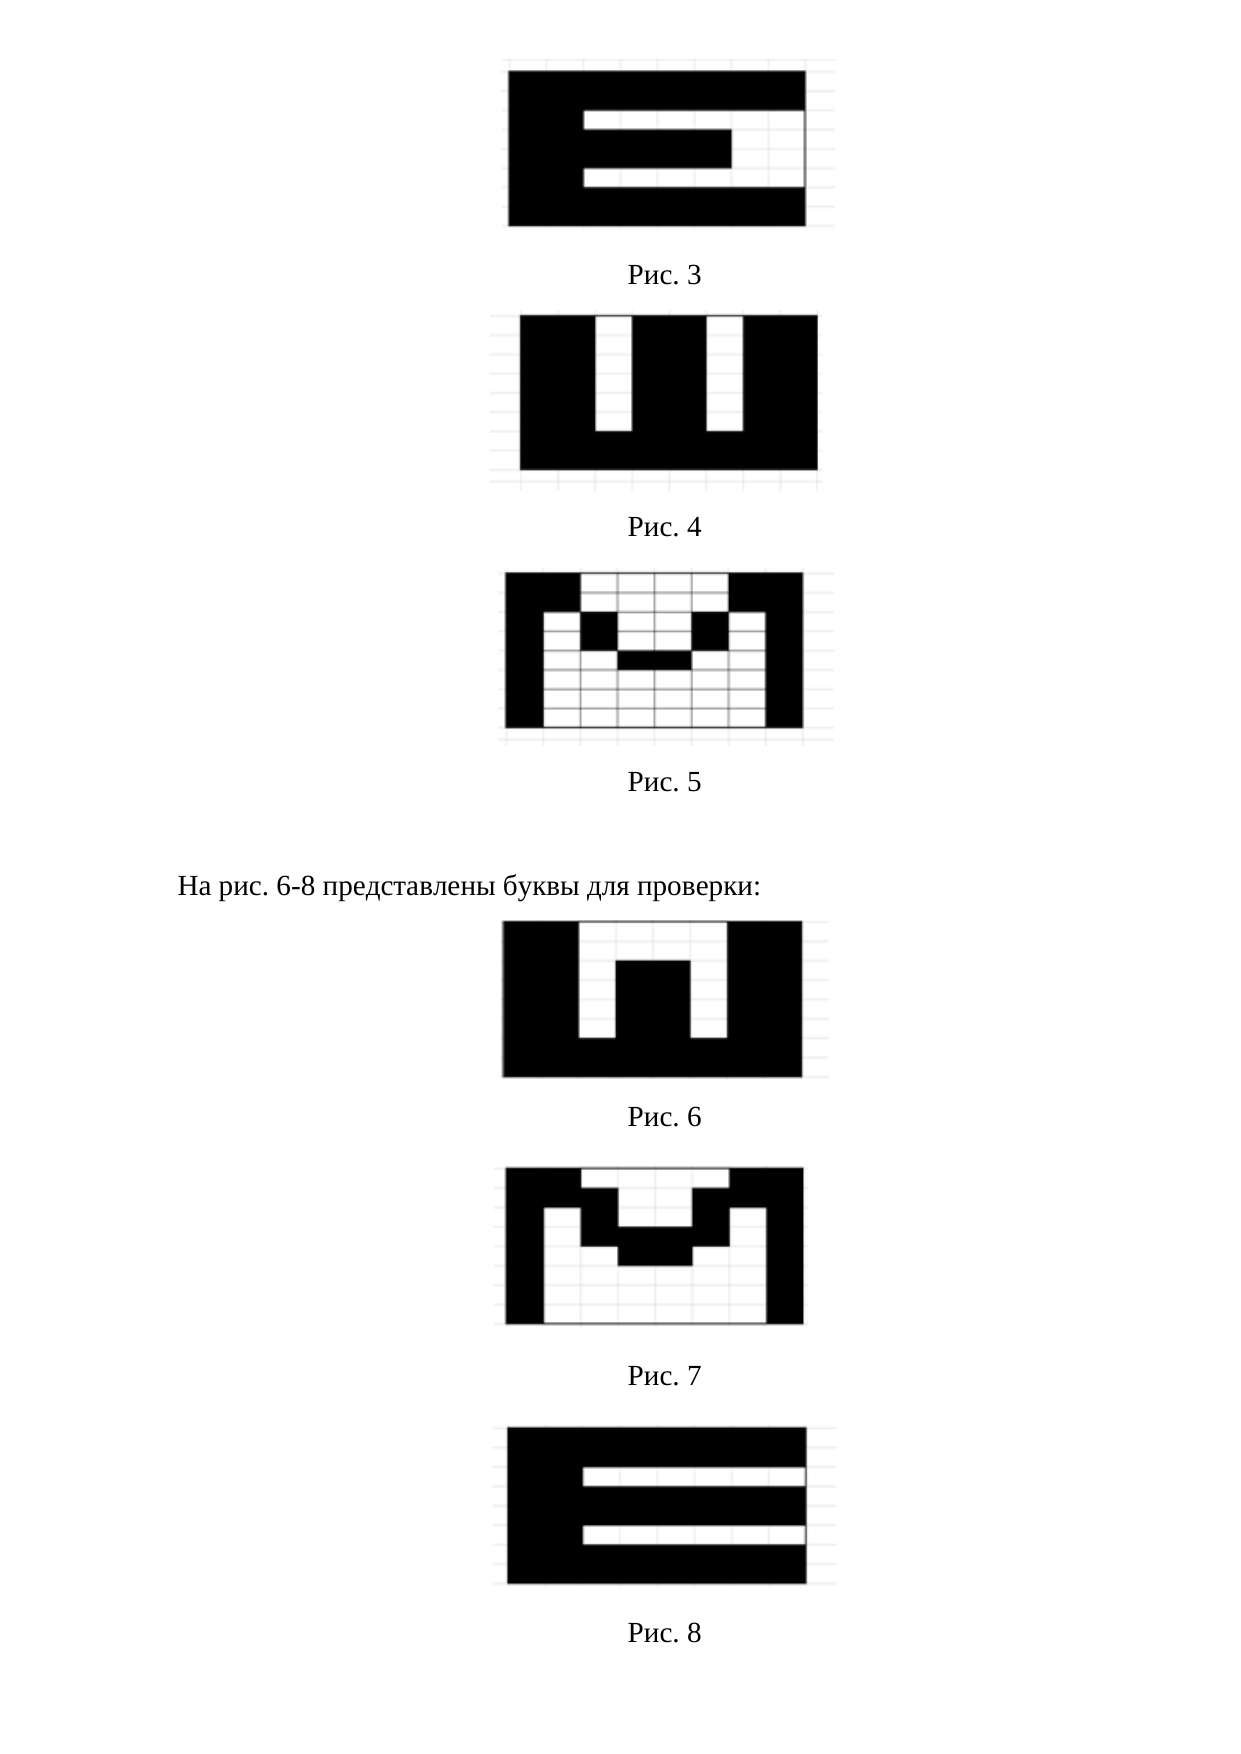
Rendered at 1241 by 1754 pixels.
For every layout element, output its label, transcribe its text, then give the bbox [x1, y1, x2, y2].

text Рис. 8 [177, 1616, 1152, 1649]
picture [494, 59, 835, 239]
text Рис. 4 [177, 509, 1152, 542]
text На рис. 6-8 представлены буквы для проверки: [177, 868, 1152, 902]
text Рис. 6 [177, 1099, 1152, 1133]
text Рис. 3 [177, 257, 1152, 291]
picture [489, 309, 840, 491]
text Рис. 5 [177, 764, 1152, 797]
picture [500, 920, 829, 1082]
picture [492, 1409, 837, 1598]
picture [494, 1151, 835, 1340]
text Рис. 7 [177, 1358, 1152, 1391]
picture [494, 561, 834, 746]
